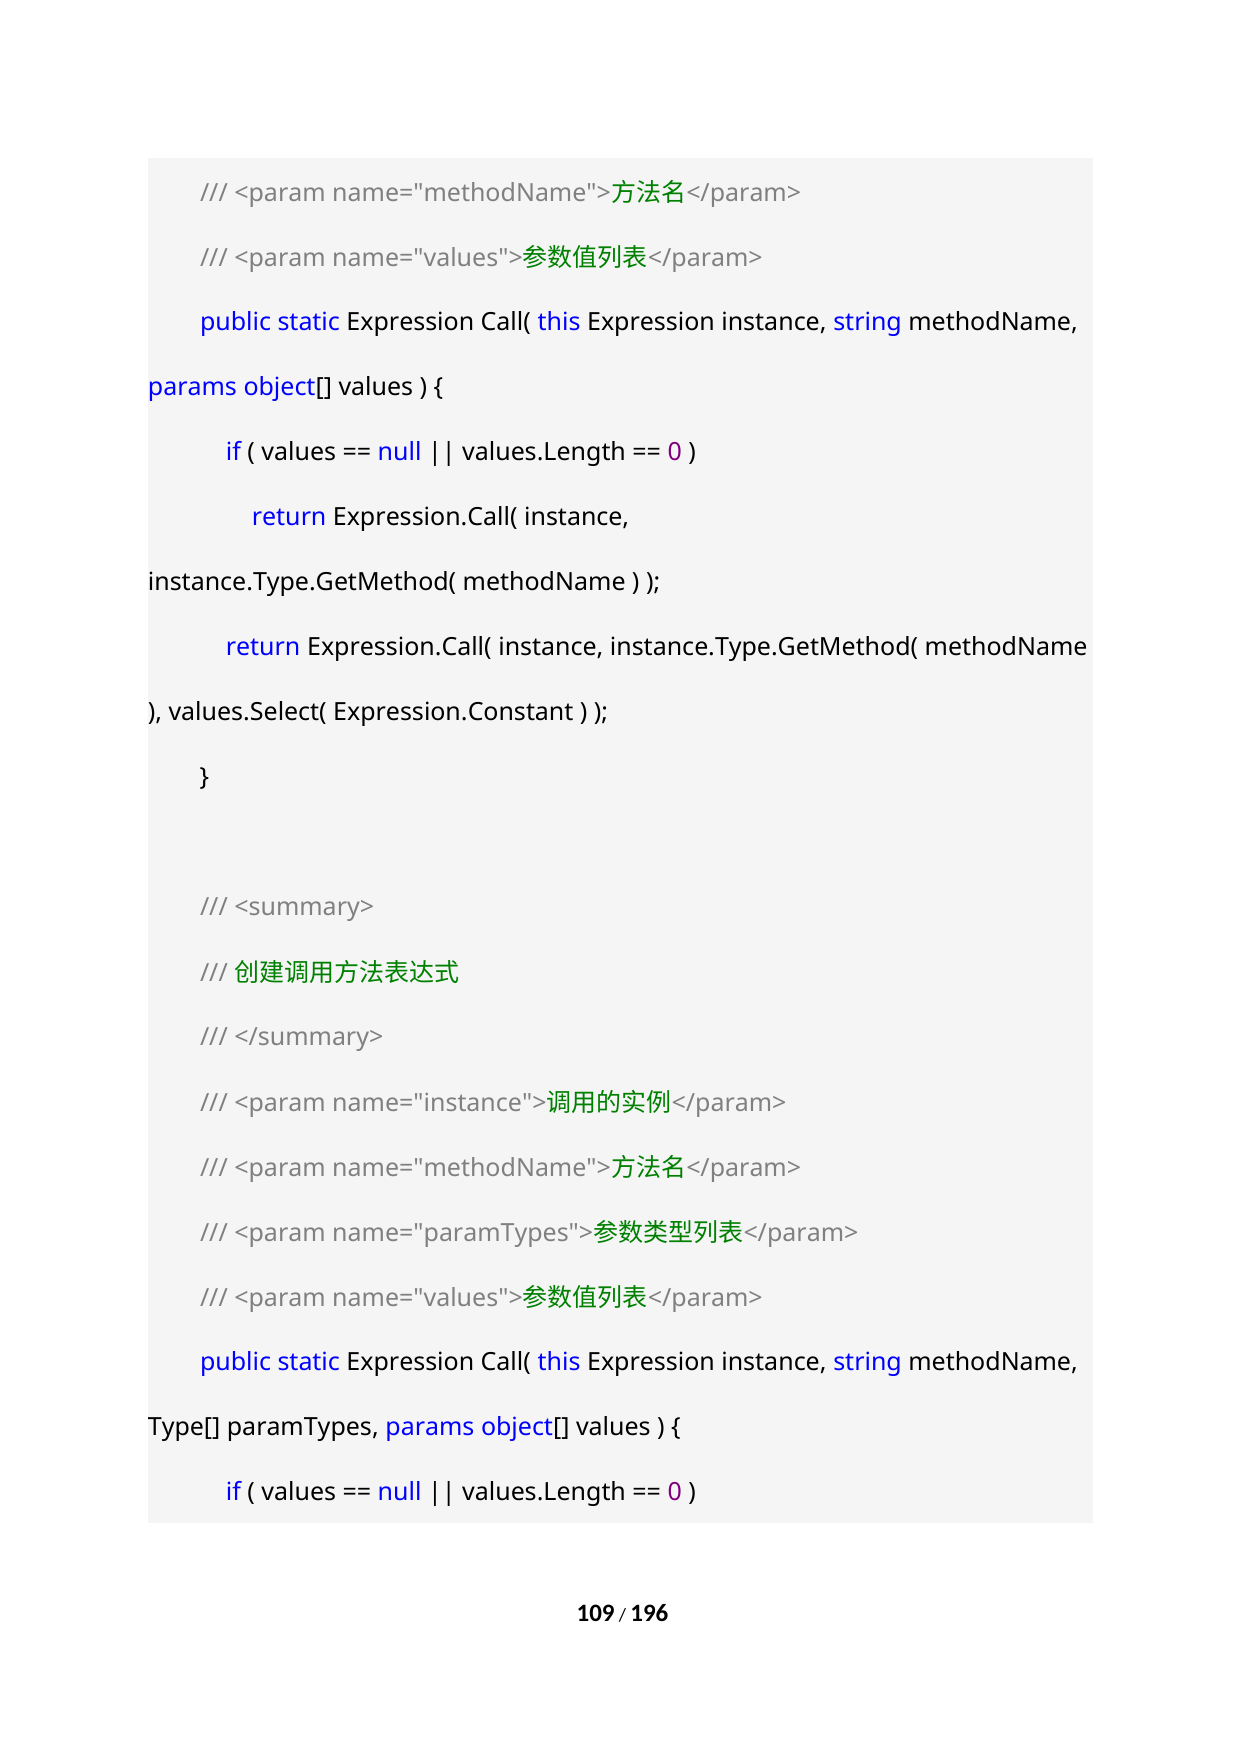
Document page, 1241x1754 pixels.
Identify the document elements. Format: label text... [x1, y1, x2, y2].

text return Expression.Call( instance, instance.Type.GetMethod( methodName ), values.Select( Expression.Constant ) ); [148, 613, 1093, 743]
text /// <param name="instance">调用的实例</param> [148, 1068, 1093, 1133]
text return Expression.Call( instance, instance.Type.GetMethod( methodName ) ); [148, 483, 1093, 613]
text public static Expression Call( this Expression instance, string methodName, Type[] paramTypes, params object[] values ) { [148, 1328, 1093, 1458]
text if ( values == null || values.Length == 0 ) [148, 1458, 1093, 1523]
text if ( values == null || values.Length == 0 ) [148, 418, 1093, 483]
text } [148, 743, 1093, 808]
text /// <param name="methodName">方法名</param> [148, 1133, 1093, 1198]
text /// <param name="values">参数值列表</param> [148, 1263, 1093, 1328]
text /// 创建调用方法表达式 [148, 938, 1093, 1003]
text public static Expression Call( this Expression instance, string methodName, params object[] values ) { [148, 288, 1093, 418]
text /// </summary> [148, 1003, 1093, 1068]
text /// <summary> [148, 873, 1093, 938]
text /// <param name="values">参数值列表</param> [148, 223, 1093, 288]
text /// <param name="paramTypes">参数类型列表</param> [148, 1198, 1093, 1263]
text /// <param name="methodName">方法名</param> [148, 158, 1093, 223]
